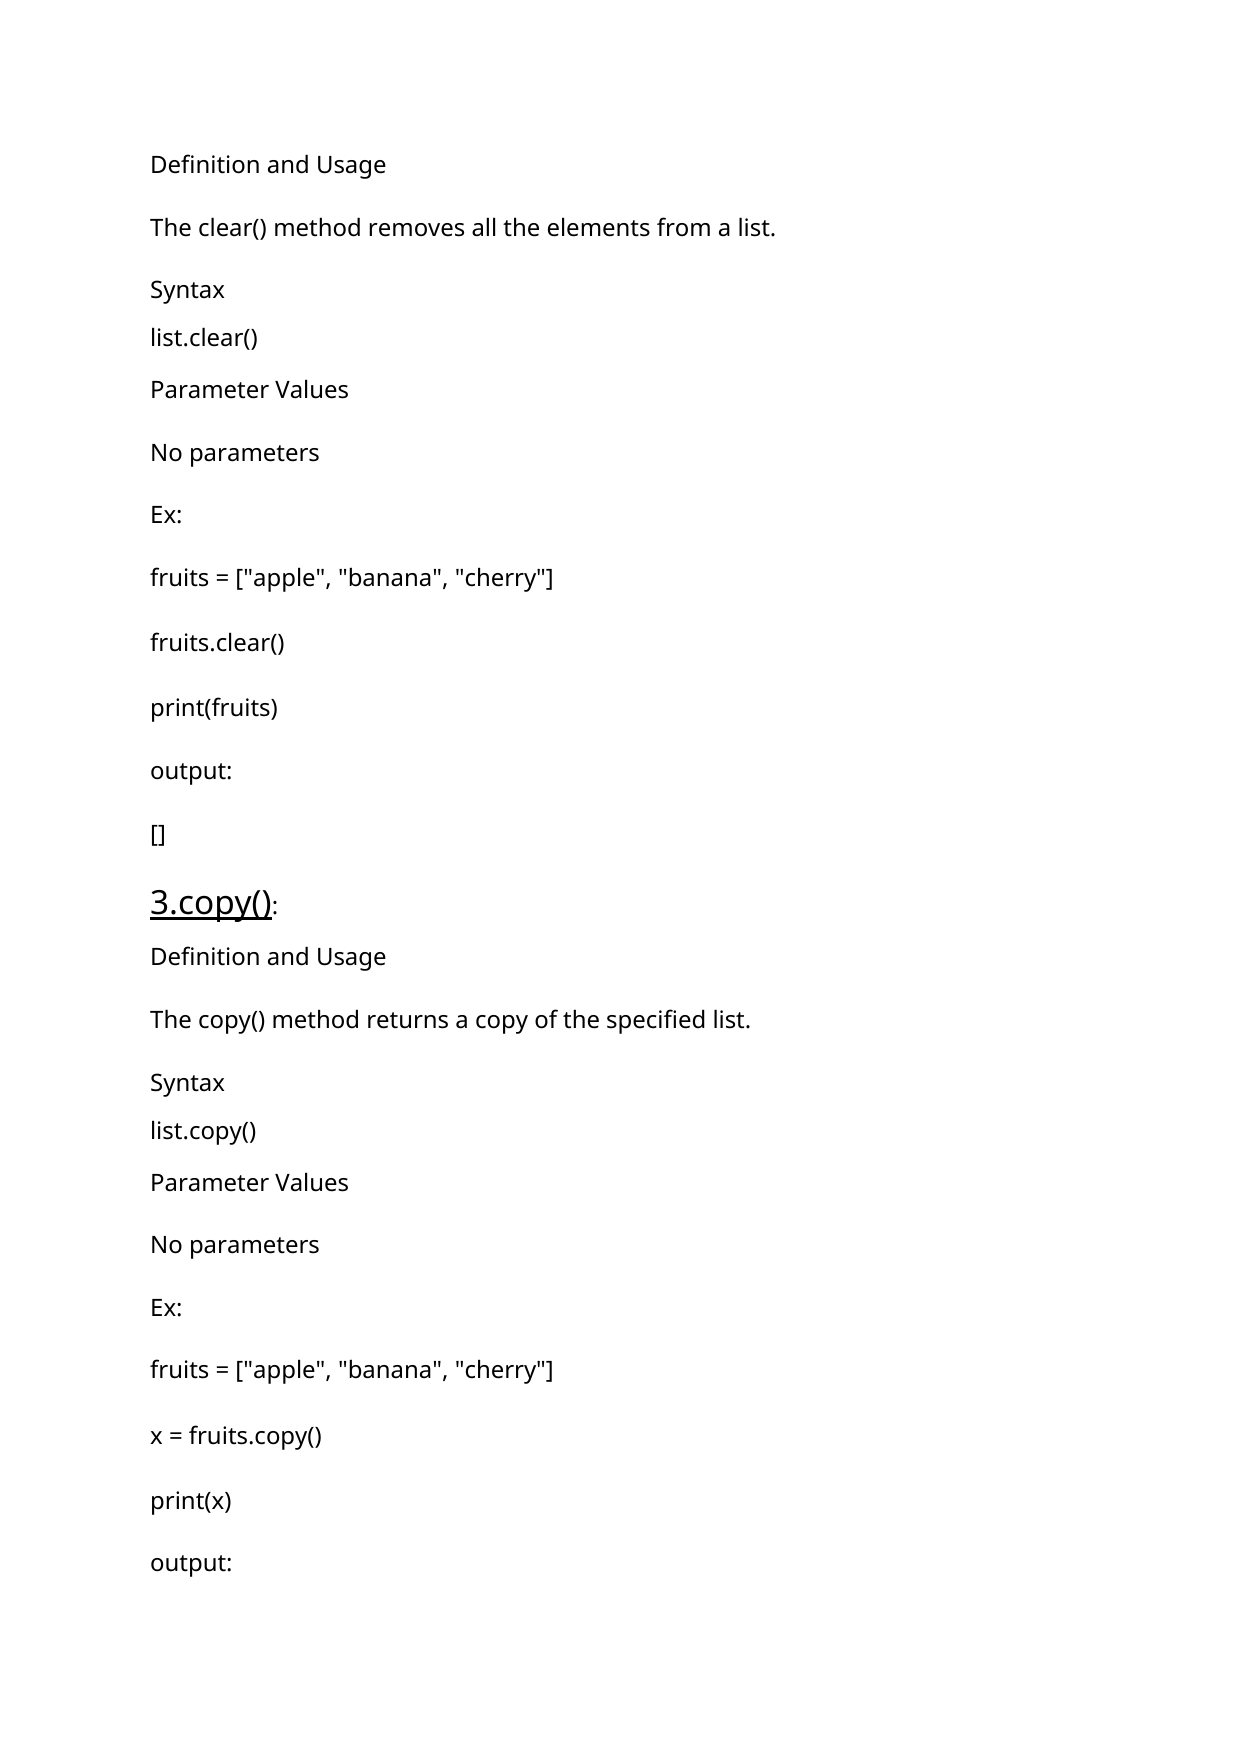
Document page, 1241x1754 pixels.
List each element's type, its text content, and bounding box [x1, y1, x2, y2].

text No parameters [150, 436, 1090, 468]
subtitle Syntax [150, 1065, 1090, 1098]
text list.copy() [150, 1113, 1090, 1146]
text output: [150, 754, 1090, 786]
text Ex: [150, 1291, 1090, 1323]
text Ex: [150, 498, 1090, 531]
text fruits = ["apple", "banana", "cherry"] x = fruits.copy() print(x) [150, 1353, 1090, 1516]
subtitle Parameter Values [150, 1165, 1090, 1198]
subtitle Definition and Usage [150, 148, 1090, 180]
text output: [150, 1546, 1090, 1579]
text No parameters [150, 1228, 1090, 1261]
subtitle Syntax [150, 273, 1090, 306]
text fruits = ["apple", "banana", "cherry"] fruits.clear() print(fruits) [150, 561, 1090, 724]
subtitle Parameter Values [150, 373, 1090, 406]
text list.clear() [150, 321, 1090, 354]
text The copy() method returns a copy of the specified list. [150, 1003, 1090, 1035]
subtitle Definition and Usage [150, 940, 1090, 973]
subtitle 3.copy(): [150, 879, 1090, 924]
text [] [150, 816, 1090, 849]
text The clear() method removes all the elements from a list. [150, 210, 1090, 243]
